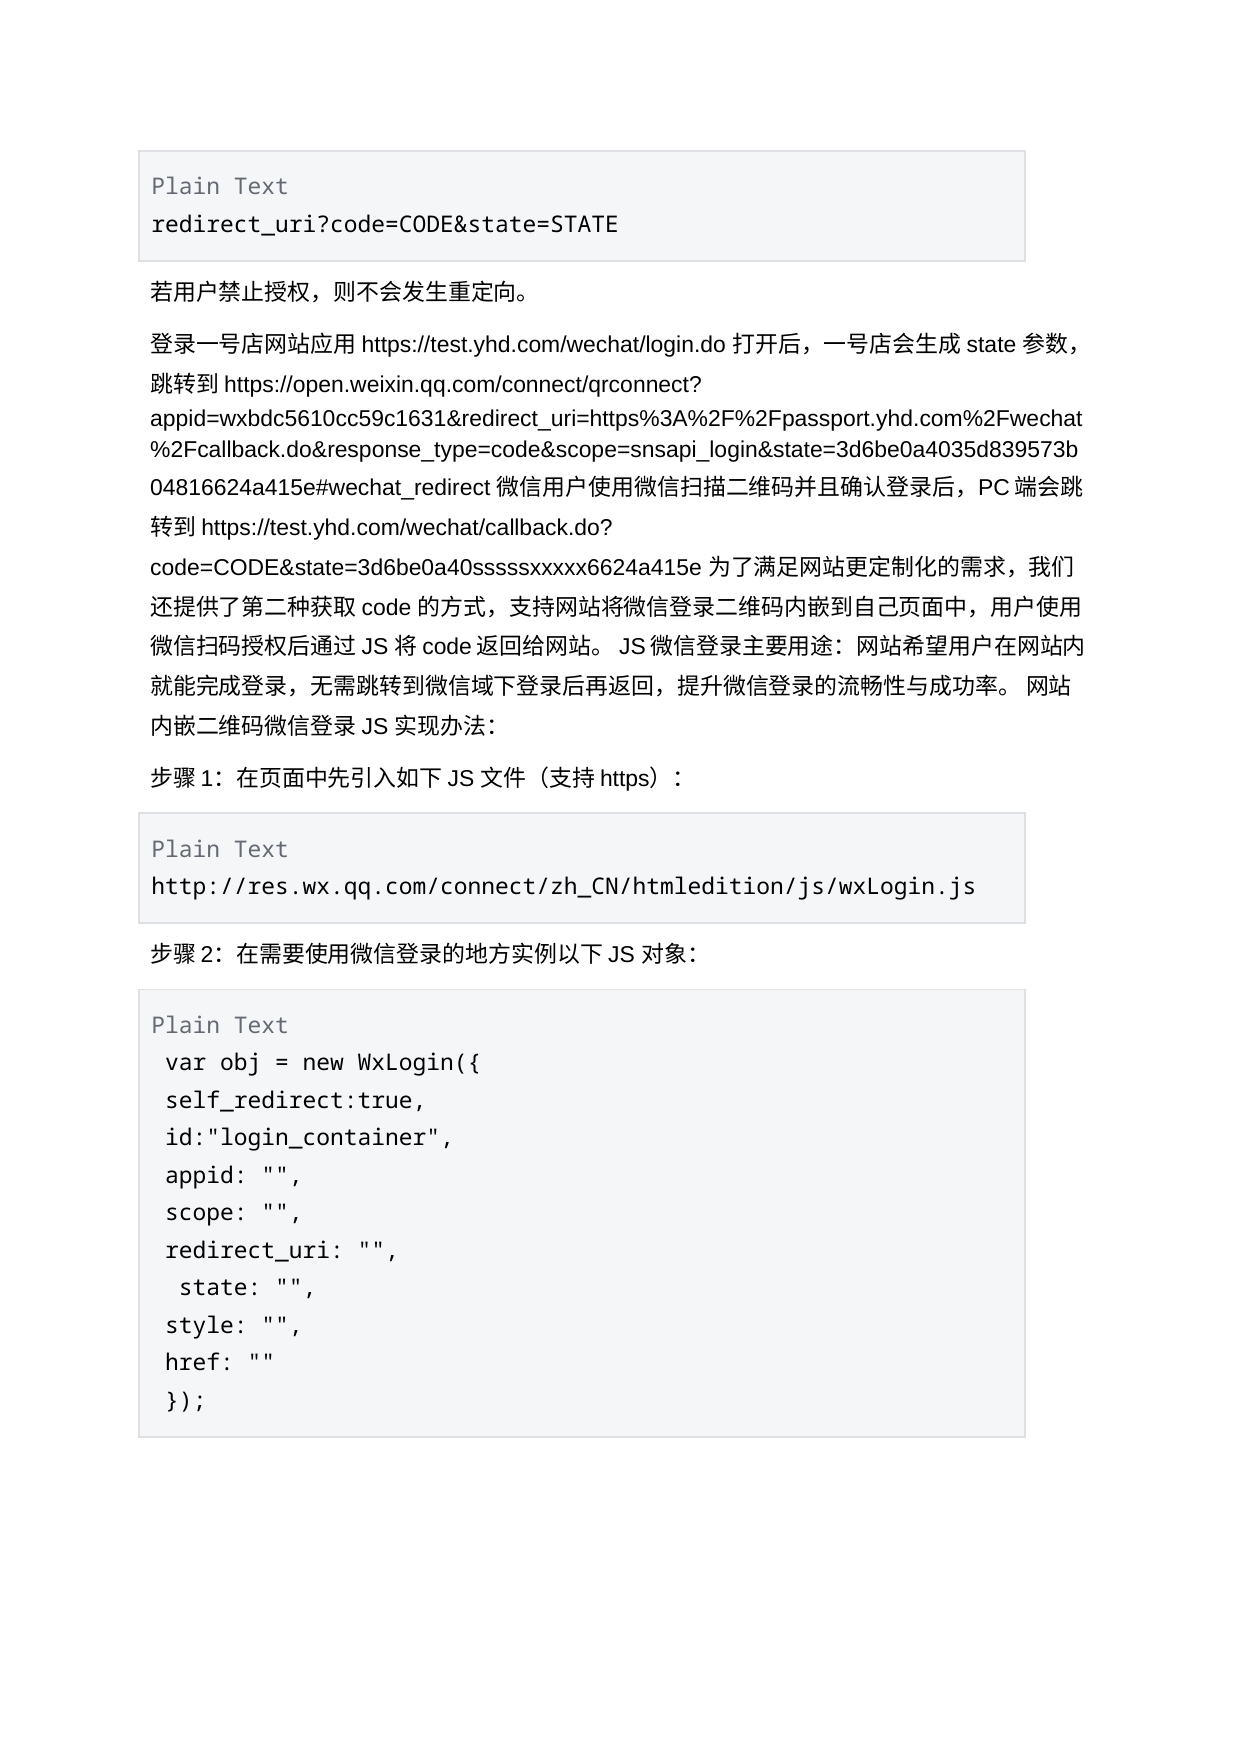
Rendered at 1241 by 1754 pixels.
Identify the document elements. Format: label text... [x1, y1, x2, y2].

text 登录一号店网站应用 https://test.yhd.com/wechat/login.do 打开后，一号店会生成 state 参数，跳转到 https://open.weixin.qq.com/connect/qrconnect?appid=wxbdc5610cc59c1631&redirect_uri=https%3A%2F%2Fpassport.yhd.com%2Fwechat%2Fcallback.do&response_type=code&scope=snsapi_login&state=3d6be0a4035d839573b04816624a415e#wechat_redirect 微信用户使用微信扫描二维码并且确认登录后，PC端会跳转到 https://test.yhd.com/wechat/callback.do?code=CODE&state=3d6be0a40sssssxxxxx6624a415e 为了满足网站更定制化的需求，我们还提供了第二种获取 code 的方式，支持网站将微信登录二维码内嵌到自己页面中，用户使用微信扫码授权后通过 JS 将code返回给网站。 JS微信登录主要用途：网站希望用户在网站内就能完成登录，无需跳转到微信域下登录后再返回，提升微信登录的流畅性与成功率。 网站内嵌二维码微信登录 JS 实现办法： [150, 326, 1090, 741]
text 步骤1：在页面中先引入如下 JS 文件（支持https）： [150, 760, 1090, 793]
text 步骤2：在需要使用微信登录的地方实例以下 JS 对象： [150, 936, 1090, 969]
table_header Plain Text http://res.wx.qq.com/connect/zh_CN/htmledition/js/wxLogin.js [140, 814, 1024, 922]
table_header Plain Text var obj = new WxLogin({ self_redirect:true, id:"login_container", appid: "", scope: "", redirect_uri: "", state: "", style: "", href: "" }); [140, 990, 1024, 1436]
table_header Plain Text redirect_uri?code=CODE&state=STATE [140, 152, 1024, 260]
text 若用户禁止授权，则不会发生重定向。 [150, 274, 1090, 307]
